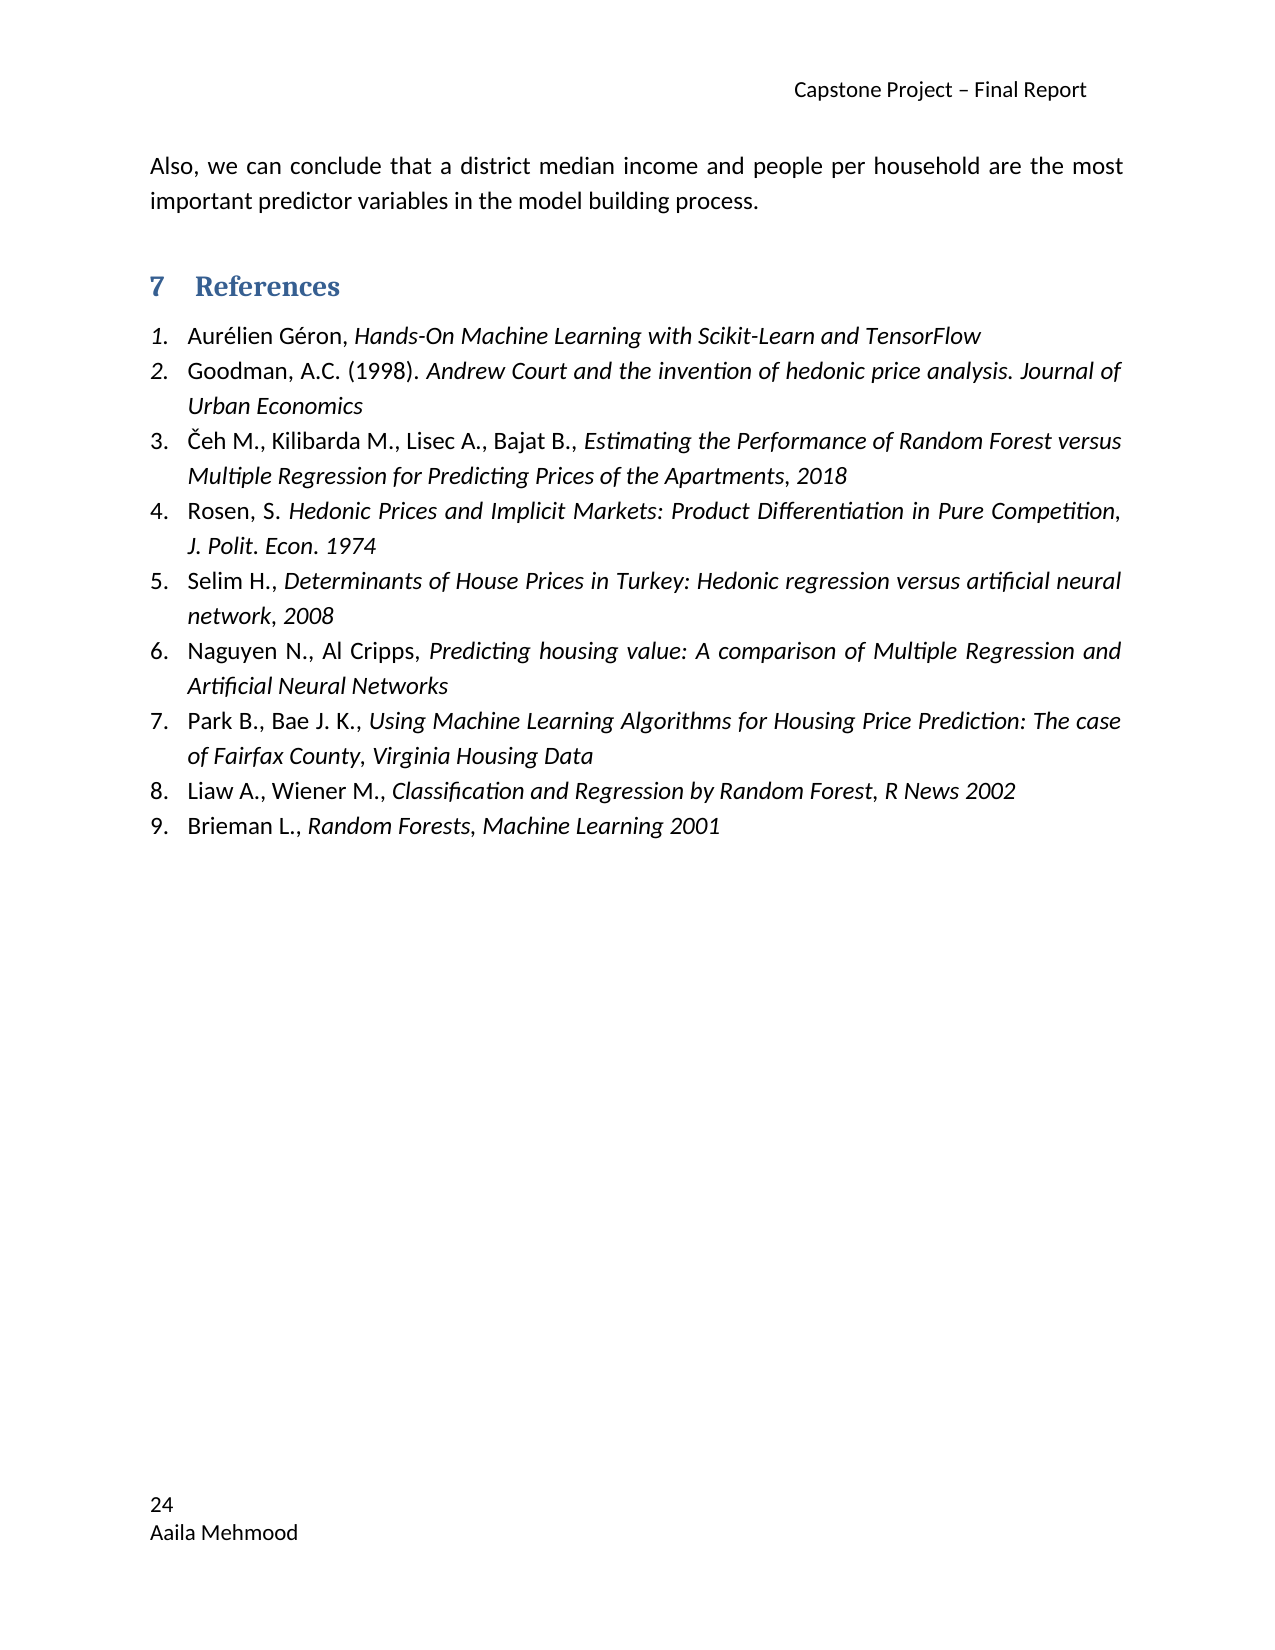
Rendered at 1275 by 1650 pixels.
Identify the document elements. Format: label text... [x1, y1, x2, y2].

list Selim H., Determinants of House Prices in Turkey: Hedonic regression versus artificial neural network, 2008 [150, 565, 1125, 631]
list Rosen, S. Hedonic Prices and Implicit Markets: Product Differentiation in Pure Competition, J. Polit. Econ. 1974 [150, 495, 1125, 561]
list Naguyen N., Al Cripps, Predicting housing value: A comparison of Multiple Regression and Artificial Neural Networks [150, 635, 1125, 701]
list Park B., Bae J. K., Using Machine Learning Algorithms for Housing Price Prediction: The case of Fairfax County, Virginia Housing Data [150, 705, 1125, 771]
list Brieman L., Random Forests, Machine Learning 2001 [150, 810, 1125, 841]
list Goodman, A.C. (1998). Andrew Court and the invention of hedonic price analysis. Journal of Urban Economics [150, 355, 1125, 421]
list Aurélien Géron, Hands-On Machine Learning with Scikit-Learn and TensorFlow [150, 320, 1125, 351]
list Liaw A., Wiener M., Classification and Regression by Random Forest, R News 2002 [150, 775, 1125, 806]
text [150, 150, 1125, 216]
subtitle References [150, 270, 1125, 303]
list Čeh M., Kilibarda M., Lisec A., Bajat B., Estimating the Performance of Random Forest versus Multiple Regression for Predicting Prices of the Apartments, 2018 [150, 425, 1125, 491]
